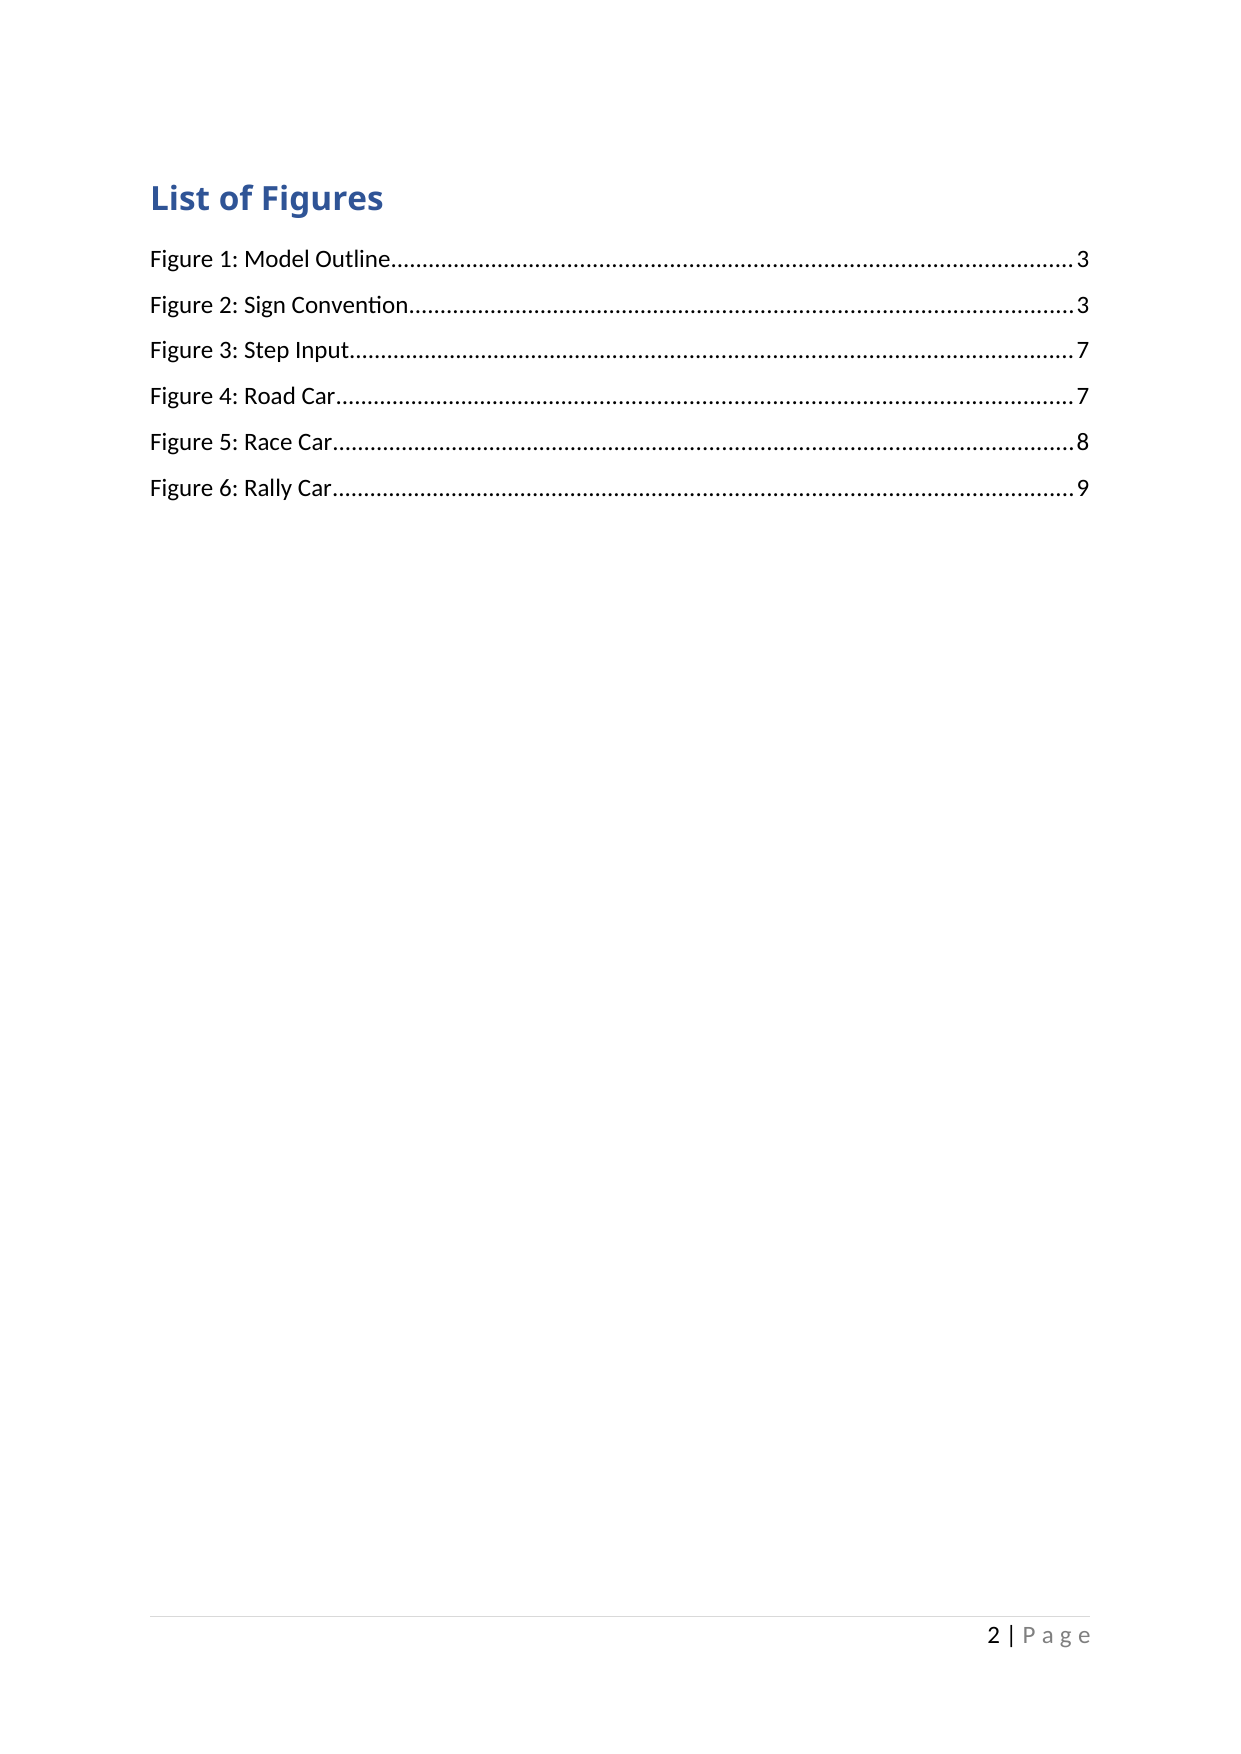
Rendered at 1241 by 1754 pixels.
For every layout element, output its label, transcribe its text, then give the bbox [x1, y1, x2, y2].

text Figure 5: Race Car 8 [150, 426, 1090, 457]
text Figure 2: Sign Convention 3 [150, 289, 1090, 319]
text Figure 1: Model Outline 3 [150, 243, 1090, 274]
text Figure 3: Step Input 7 [150, 334, 1090, 365]
subtitle List of Figures [150, 175, 1090, 220]
text Figure 6: Rally Car 9 [150, 472, 1090, 502]
text Figure 4: Road Car 7 [150, 380, 1090, 411]
